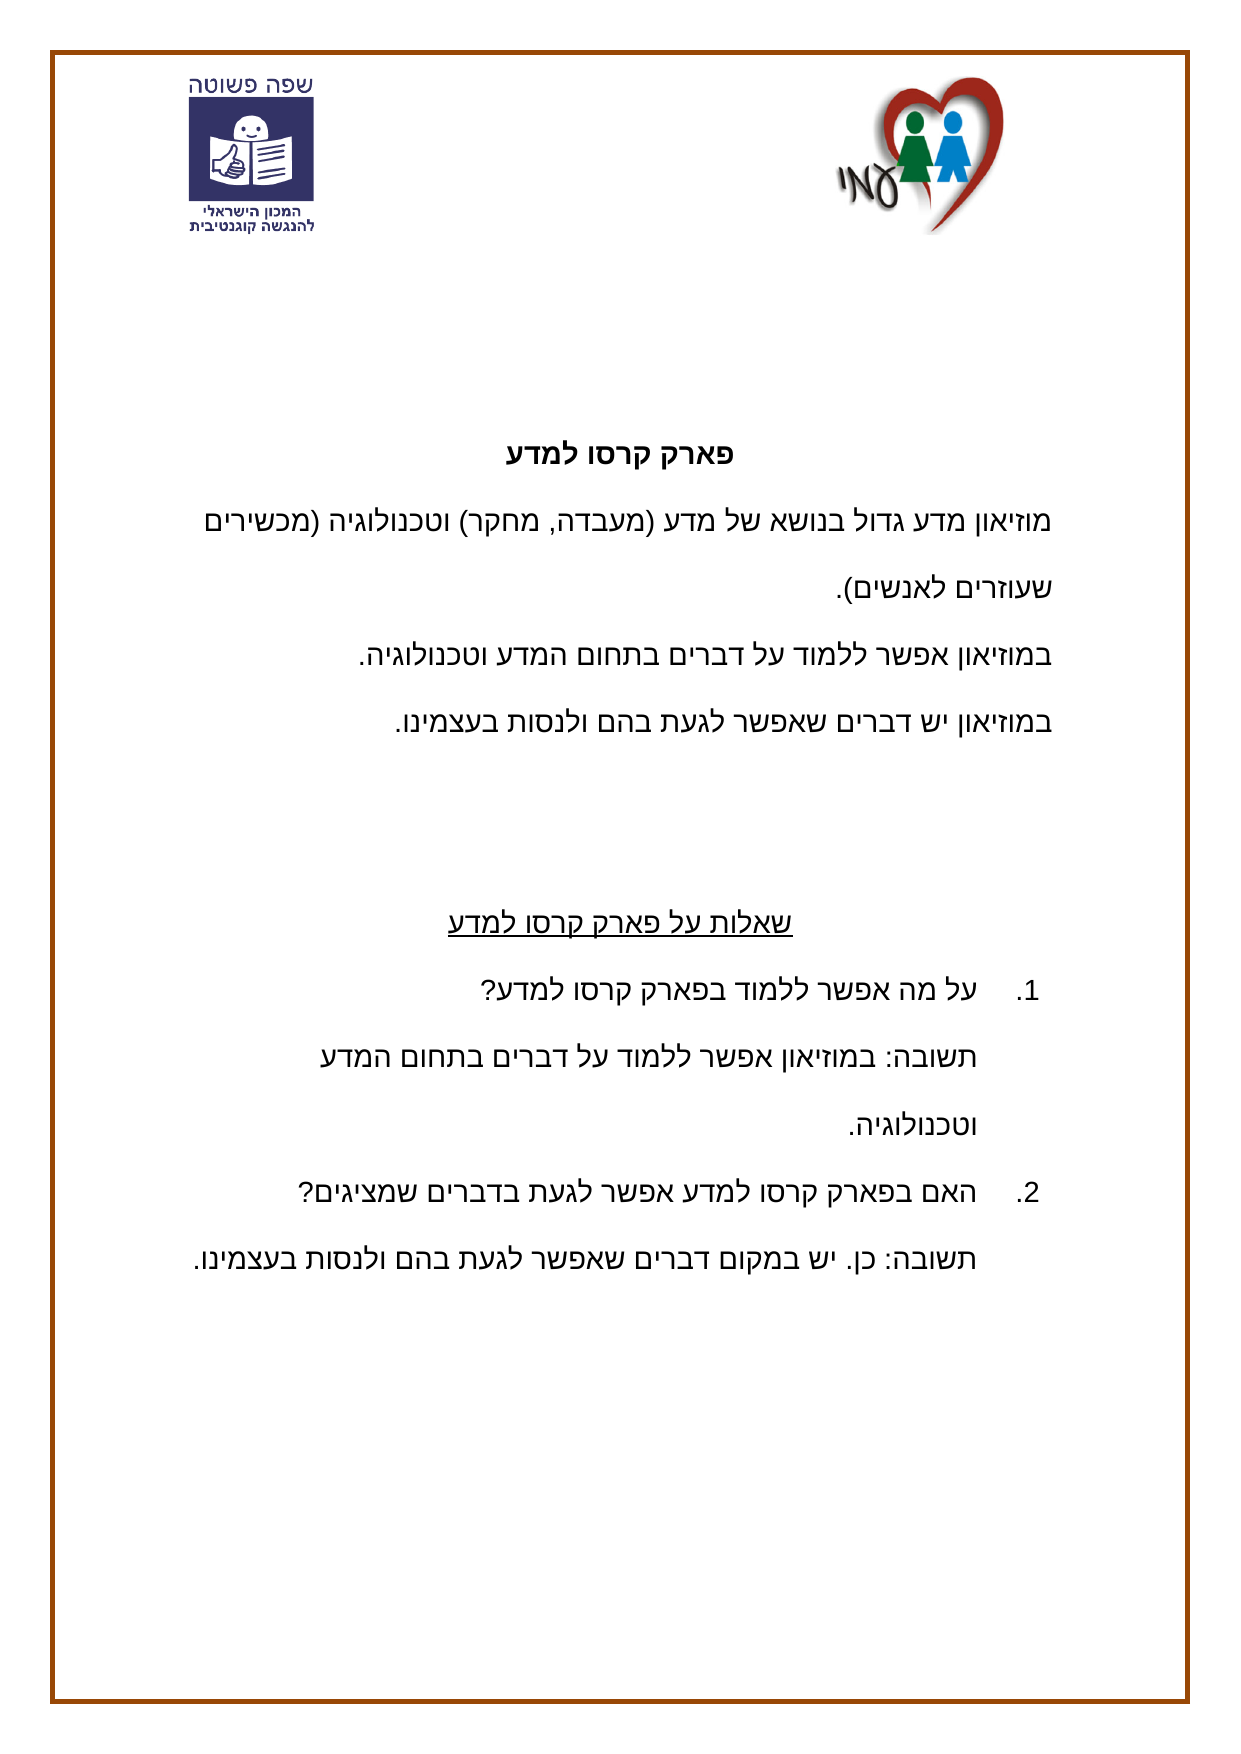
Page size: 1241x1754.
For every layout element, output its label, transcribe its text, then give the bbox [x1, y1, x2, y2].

list תשובה: כן. יש במקום דברים שאפשר לגעת בהם ולנסות בעצמינו. [187, 1242, 978, 1275]
text פארק קרסו למדע [187, 437, 1053, 470]
picture [820, 76, 1021, 236]
list האם בפארק קרסו למדע אפשר לגעת בדברים שמציגים? [187, 1175, 1015, 1208]
text במוזיאון אפשר ללמוד על דברים בתחום המדע וטכנולוגיה. [187, 638, 1053, 672]
text מוזיאון מדע גדול בנושא של מדע (מעבדה, מחקר) וטכנולוגיה (מכשירים שעוזרים לאנשים). [187, 504, 1053, 604]
picture [187, 73, 315, 236]
text שאלות על פארק קרסו למדע [187, 906, 1053, 940]
list תשובה: במוזיאון אפשר ללמוד על דברים בתחום המדע וטכנולוגיה. [187, 1041, 978, 1141]
text במוזיאון יש דברים שאפשר לגעת בהם ולנסות בעצמינו. [187, 705, 1053, 739]
list על מה אפשר ללמוד בפארק קרסו למדע? [187, 973, 1015, 1007]
